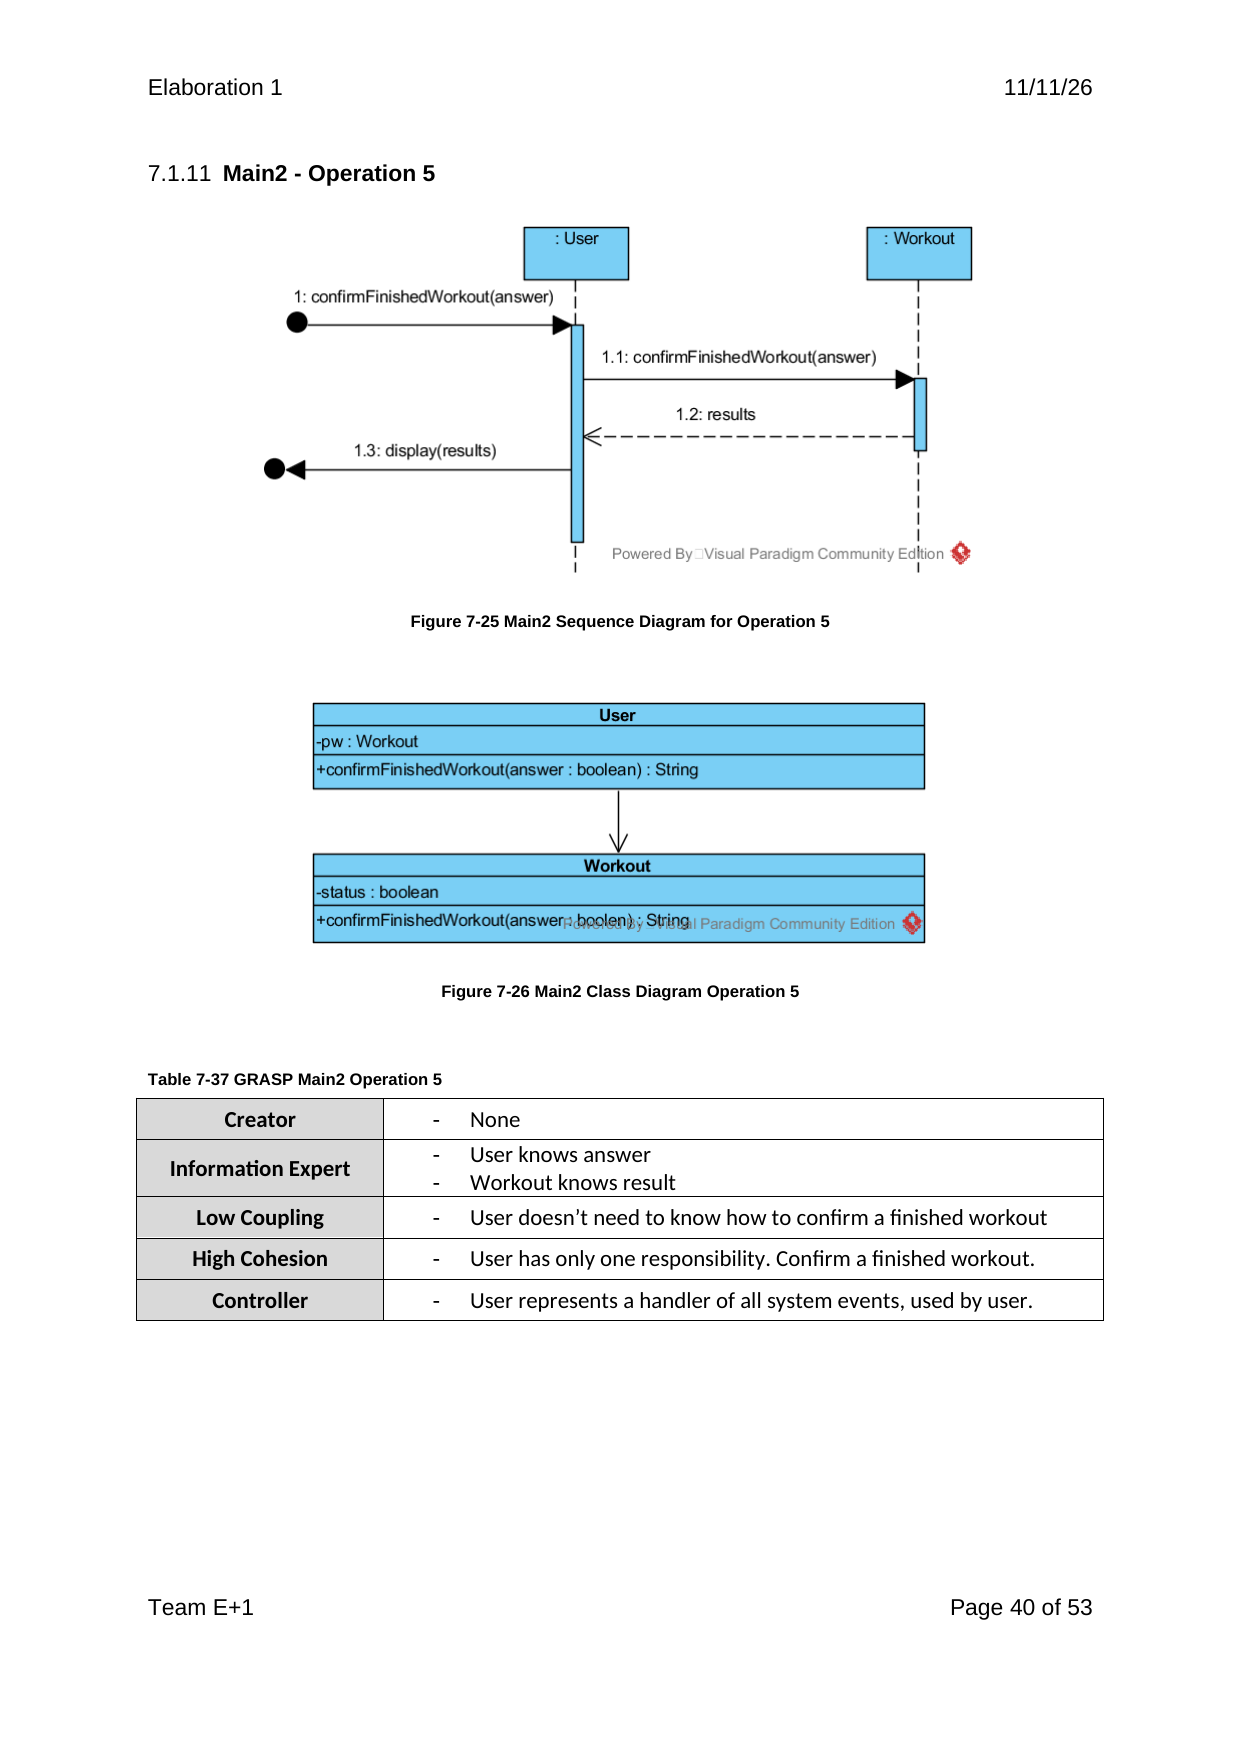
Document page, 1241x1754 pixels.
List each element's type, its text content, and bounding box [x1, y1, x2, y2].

table_cell User represents a handler of all system events, used by user. [384, 1280, 1103, 1320]
table_cell Low Coupling [137, 1197, 383, 1237]
table_cell Controller [137, 1280, 383, 1320]
picture [310, 700, 930, 949]
picture [261, 224, 979, 579]
table_cell User knows answer Workout knows result [384, 1140, 1103, 1196]
subtitle Main2 - Operation 5 [148, 160, 1093, 187]
table_cell Information Expert [137, 1140, 383, 1196]
table_cell User has only one responsibility. Confirm a finished workout. [384, 1239, 1103, 1279]
table_cell High Cohesion [137, 1239, 383, 1279]
table_header Creator [137, 1099, 383, 1139]
table_cell User doesn’t need to know how to confirm a finished workout [384, 1197, 1103, 1237]
table_header None [384, 1099, 1103, 1139]
